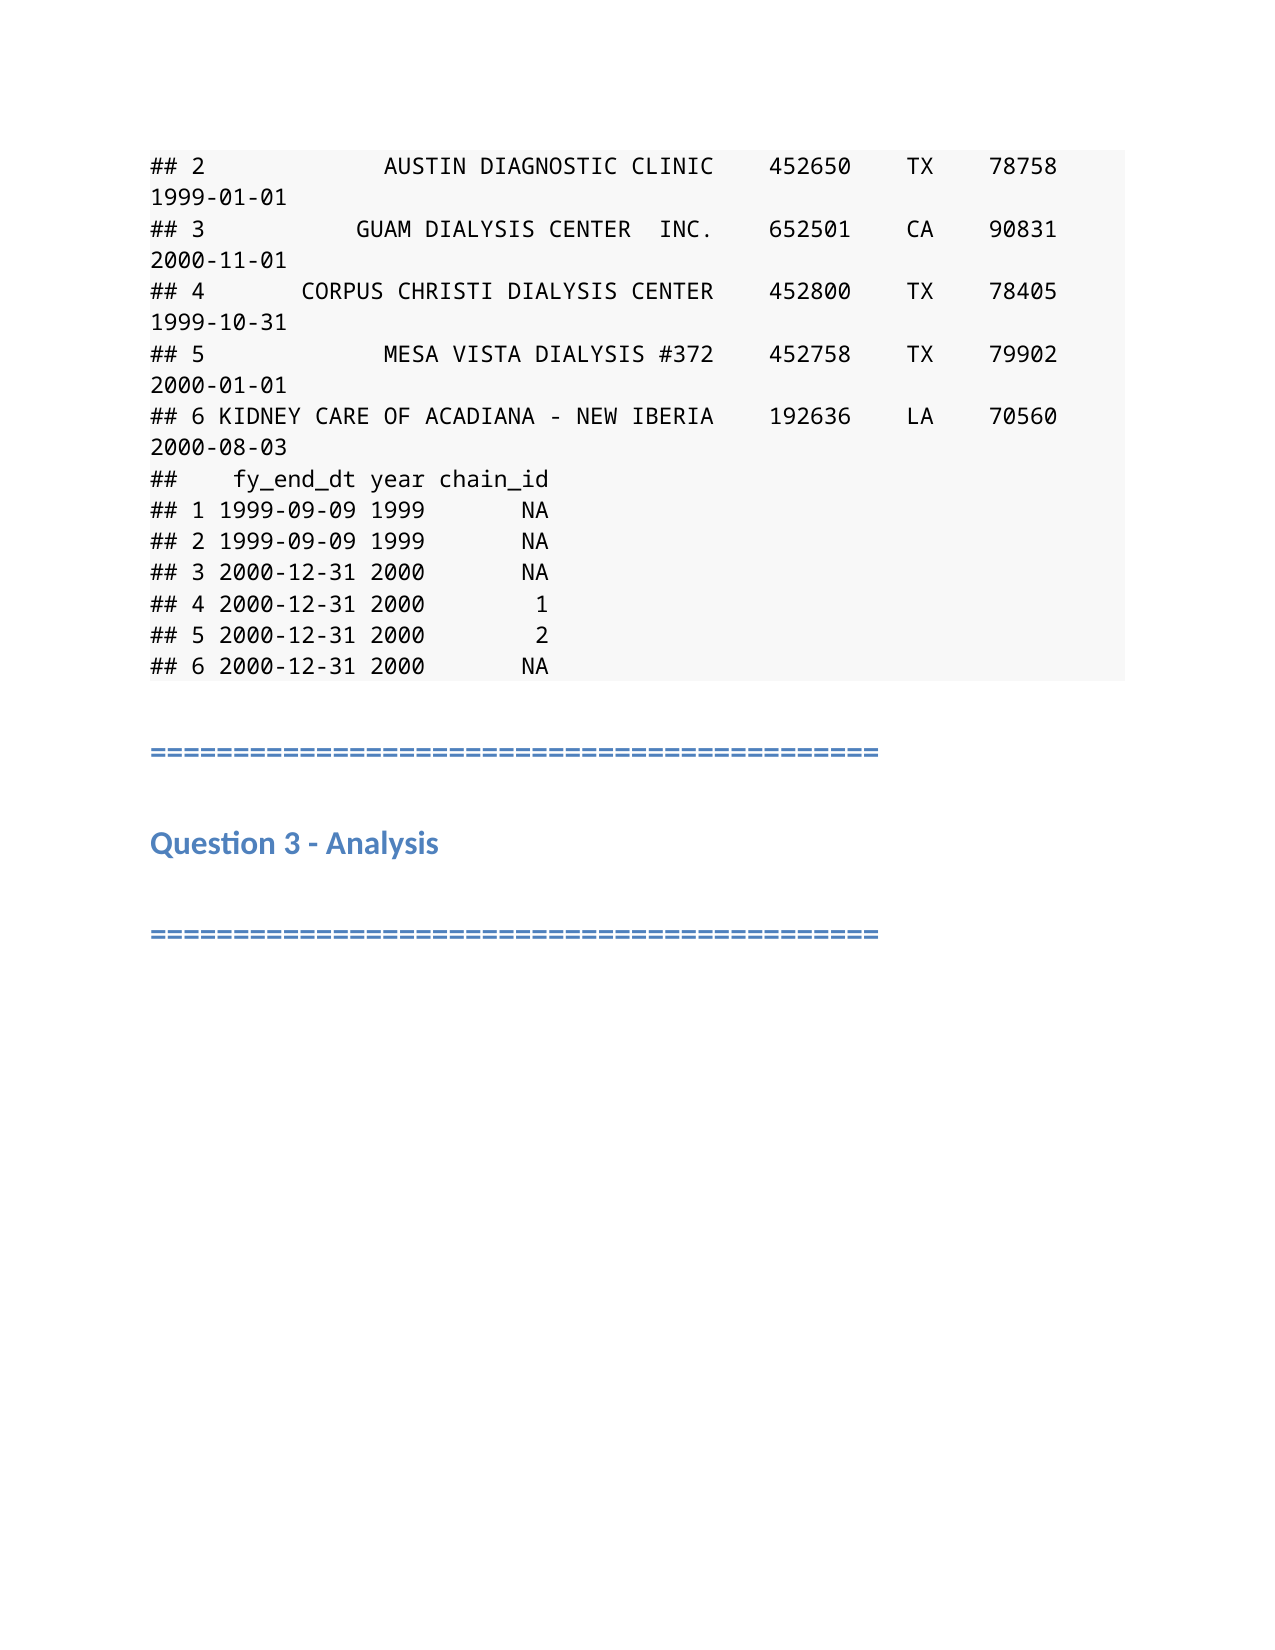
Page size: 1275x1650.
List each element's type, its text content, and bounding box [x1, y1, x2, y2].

subtitle Question 3 - Analysis [150, 822, 1125, 863]
subtitle ============================================ [150, 913, 1125, 953]
subtitle ============================================ [150, 731, 1125, 772]
